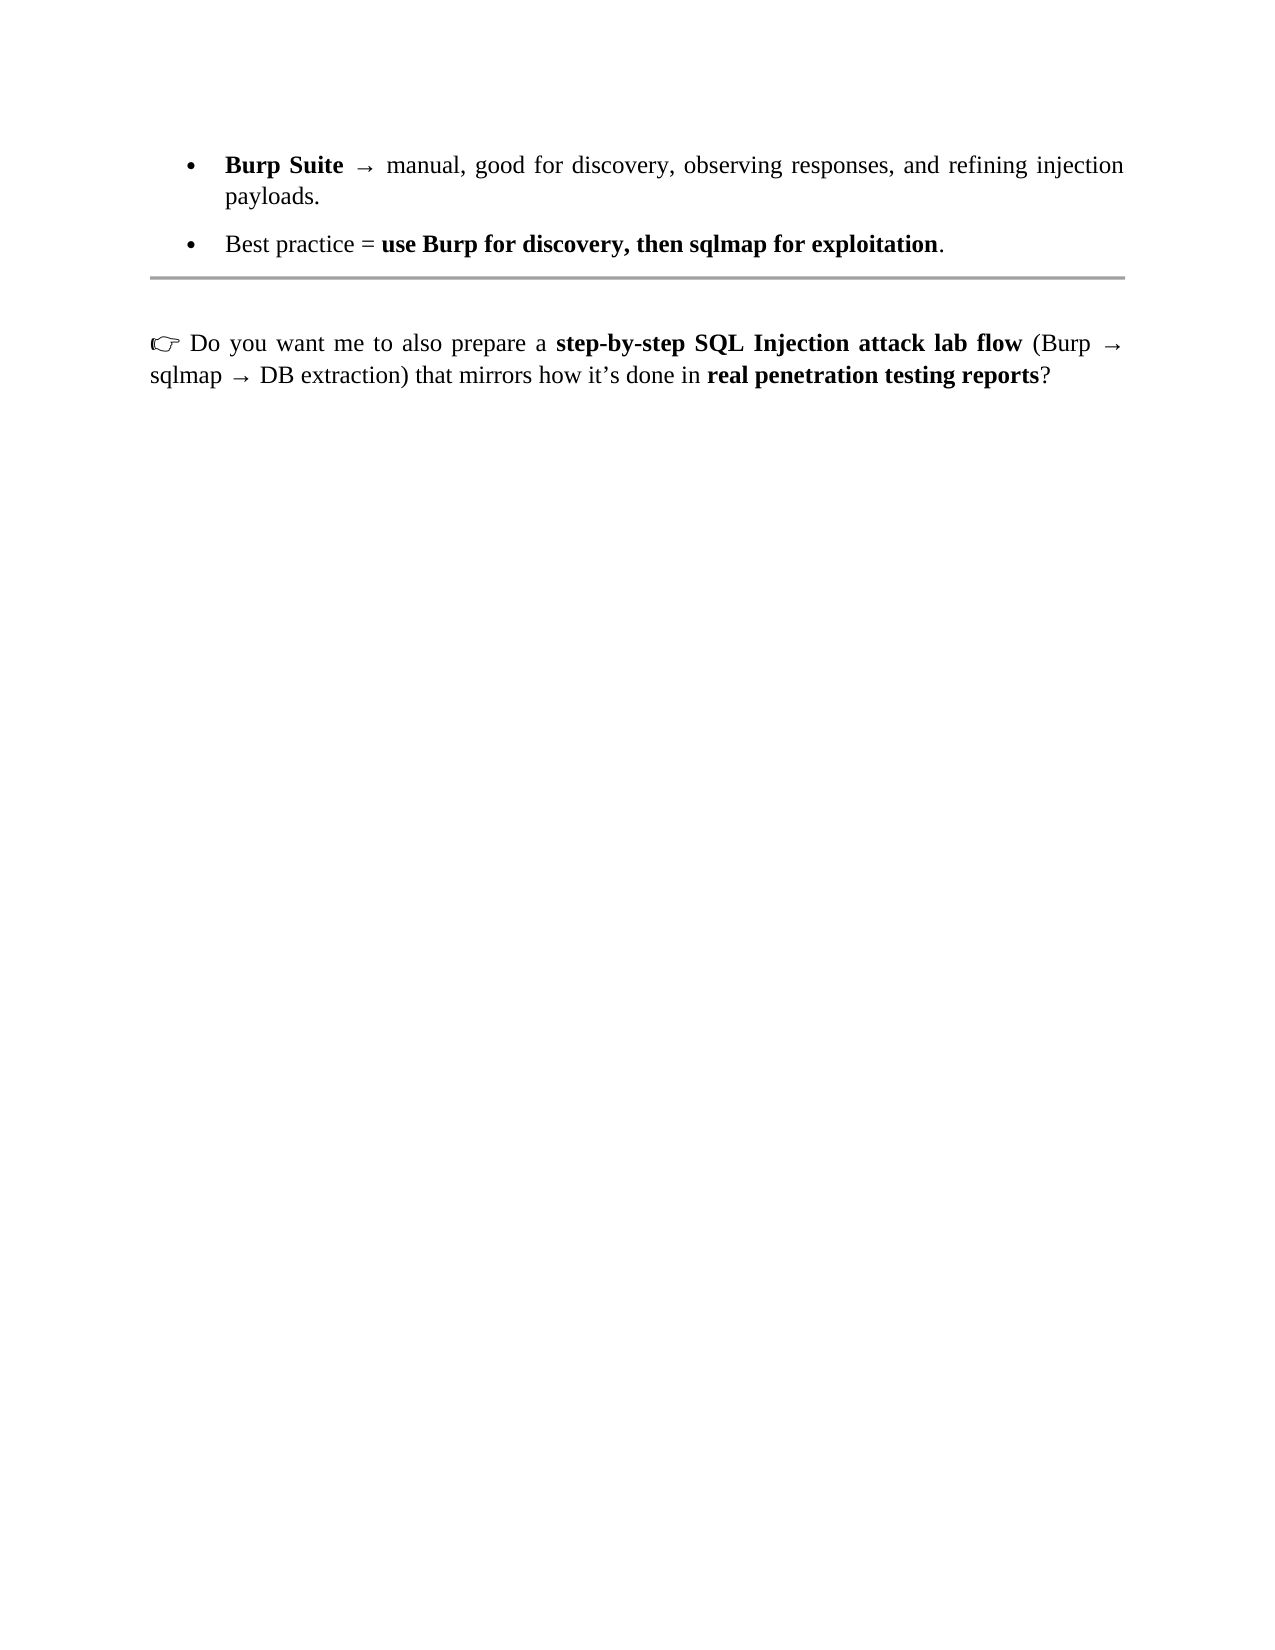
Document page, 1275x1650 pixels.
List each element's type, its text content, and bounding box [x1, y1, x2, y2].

list Best practice = use Burp for discovery, then sqlmap for exploitation. [187, 229, 1125, 257]
text 👉 Do you want me to also prepare a step-by-step SQL Injection attack lab flow (Burp → sqlmap → DB extraction) that mirrors how it’s done in real penetration testing reports? [150, 324, 1125, 389]
list Burp Suite → manual, good for discovery, observing responses, and refining injection payloads. [187, 150, 1125, 210]
